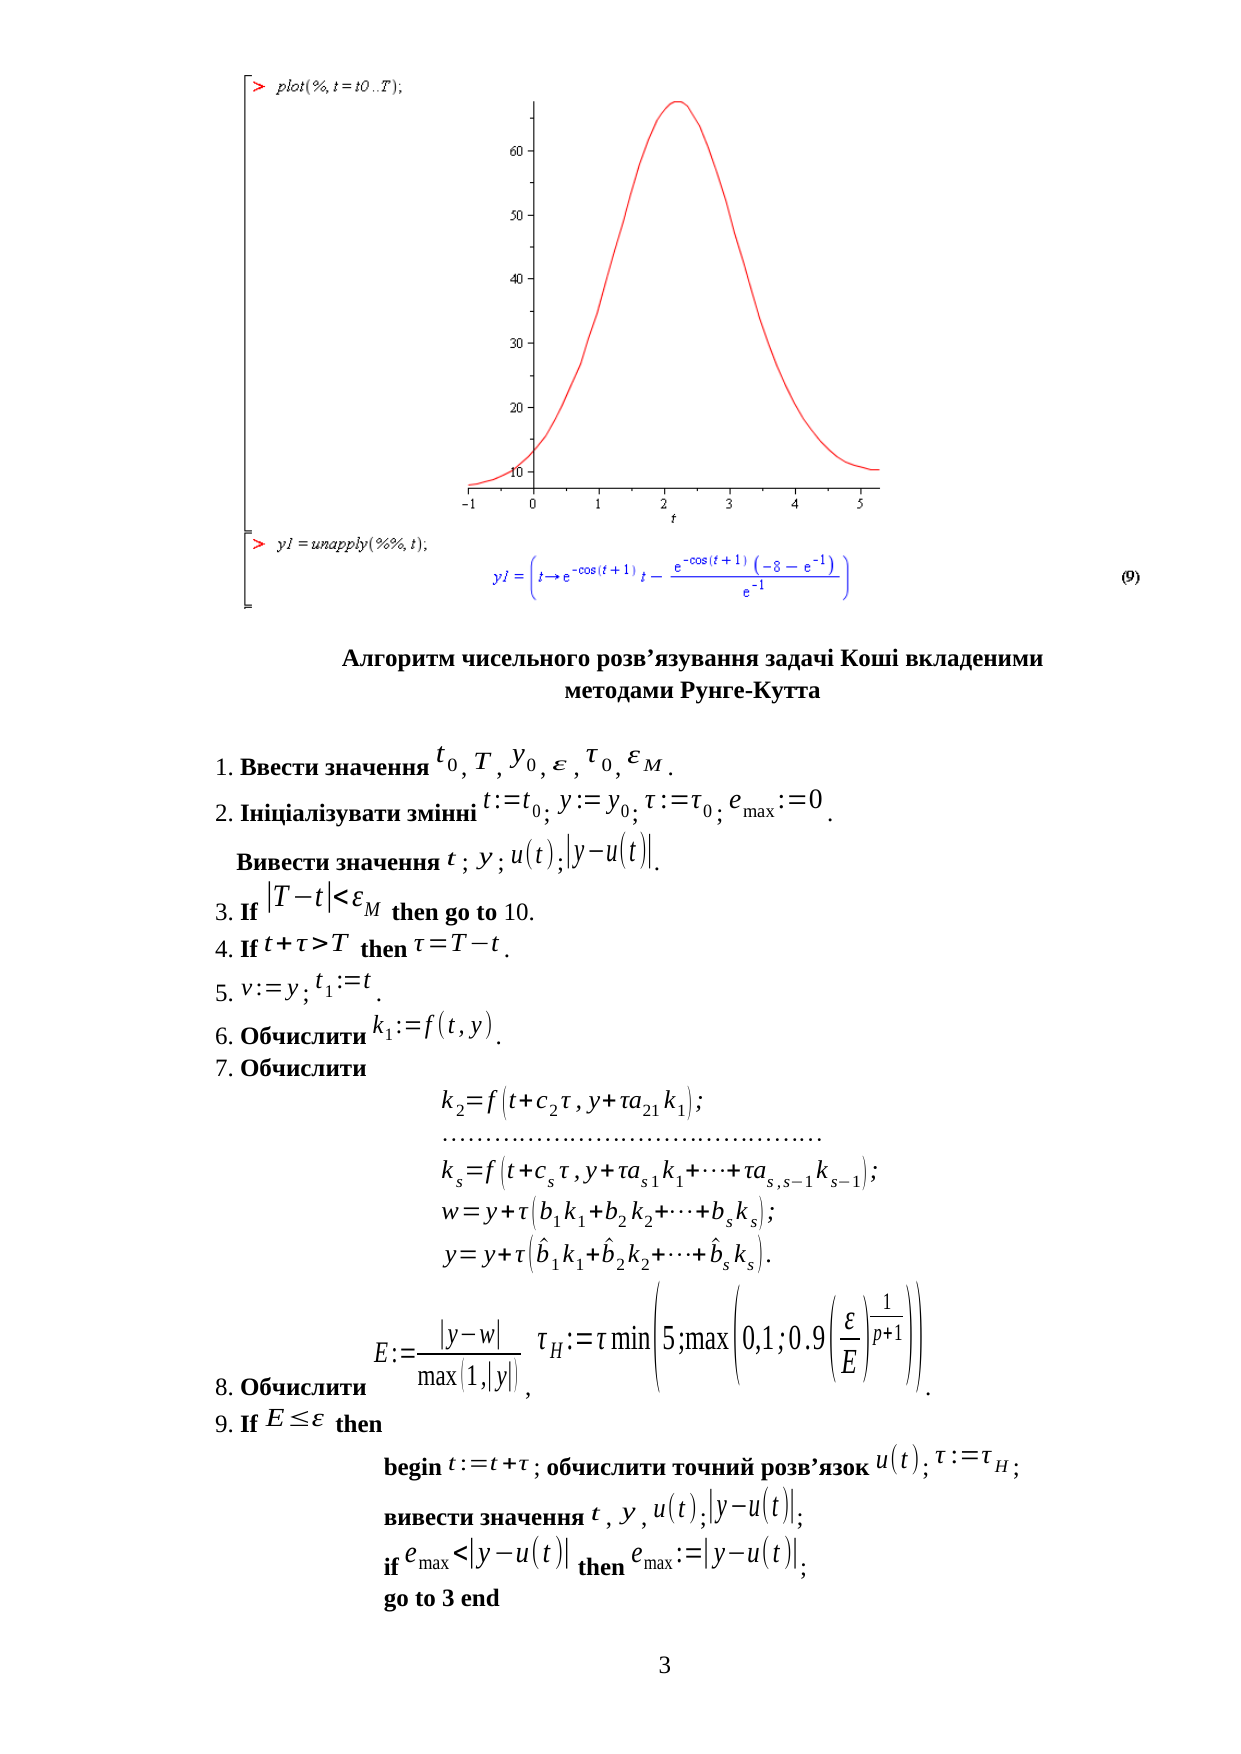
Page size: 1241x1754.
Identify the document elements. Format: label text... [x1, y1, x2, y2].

text вивести значення , , ;; [383, 1484, 1152, 1531]
text 9. If then [215, 1403, 1152, 1438]
text 1. Ввести значення , , , , , . [215, 738, 1152, 781]
text if then ; [383, 1533, 1152, 1580]
text begin ; обчислити точний розв’язок ; ; [383, 1440, 1152, 1481]
text 5. ; . [215, 966, 1152, 1006]
picture [240, 74, 1145, 609]
text 2. Ініціалізувати змінні ; ; ; . [215, 783, 1152, 826]
text 7. Обчислити [215, 1053, 1152, 1081]
text методами Рунге-Кутта [177, 675, 1152, 703]
text 8. Обчислити , . [215, 1278, 1152, 1400]
text 3. If then go to 10. [215, 879, 1152, 926]
text 6. Обчислити . [215, 1009, 1152, 1050]
text 4. If then . [215, 929, 1152, 963]
text go to 3 end [383, 1583, 1152, 1612]
text Вивести значення ; ; ;. [215, 829, 1152, 876]
text Алгоритм чисельного розв’язування задачі Коші вкладеними [177, 643, 1152, 672]
